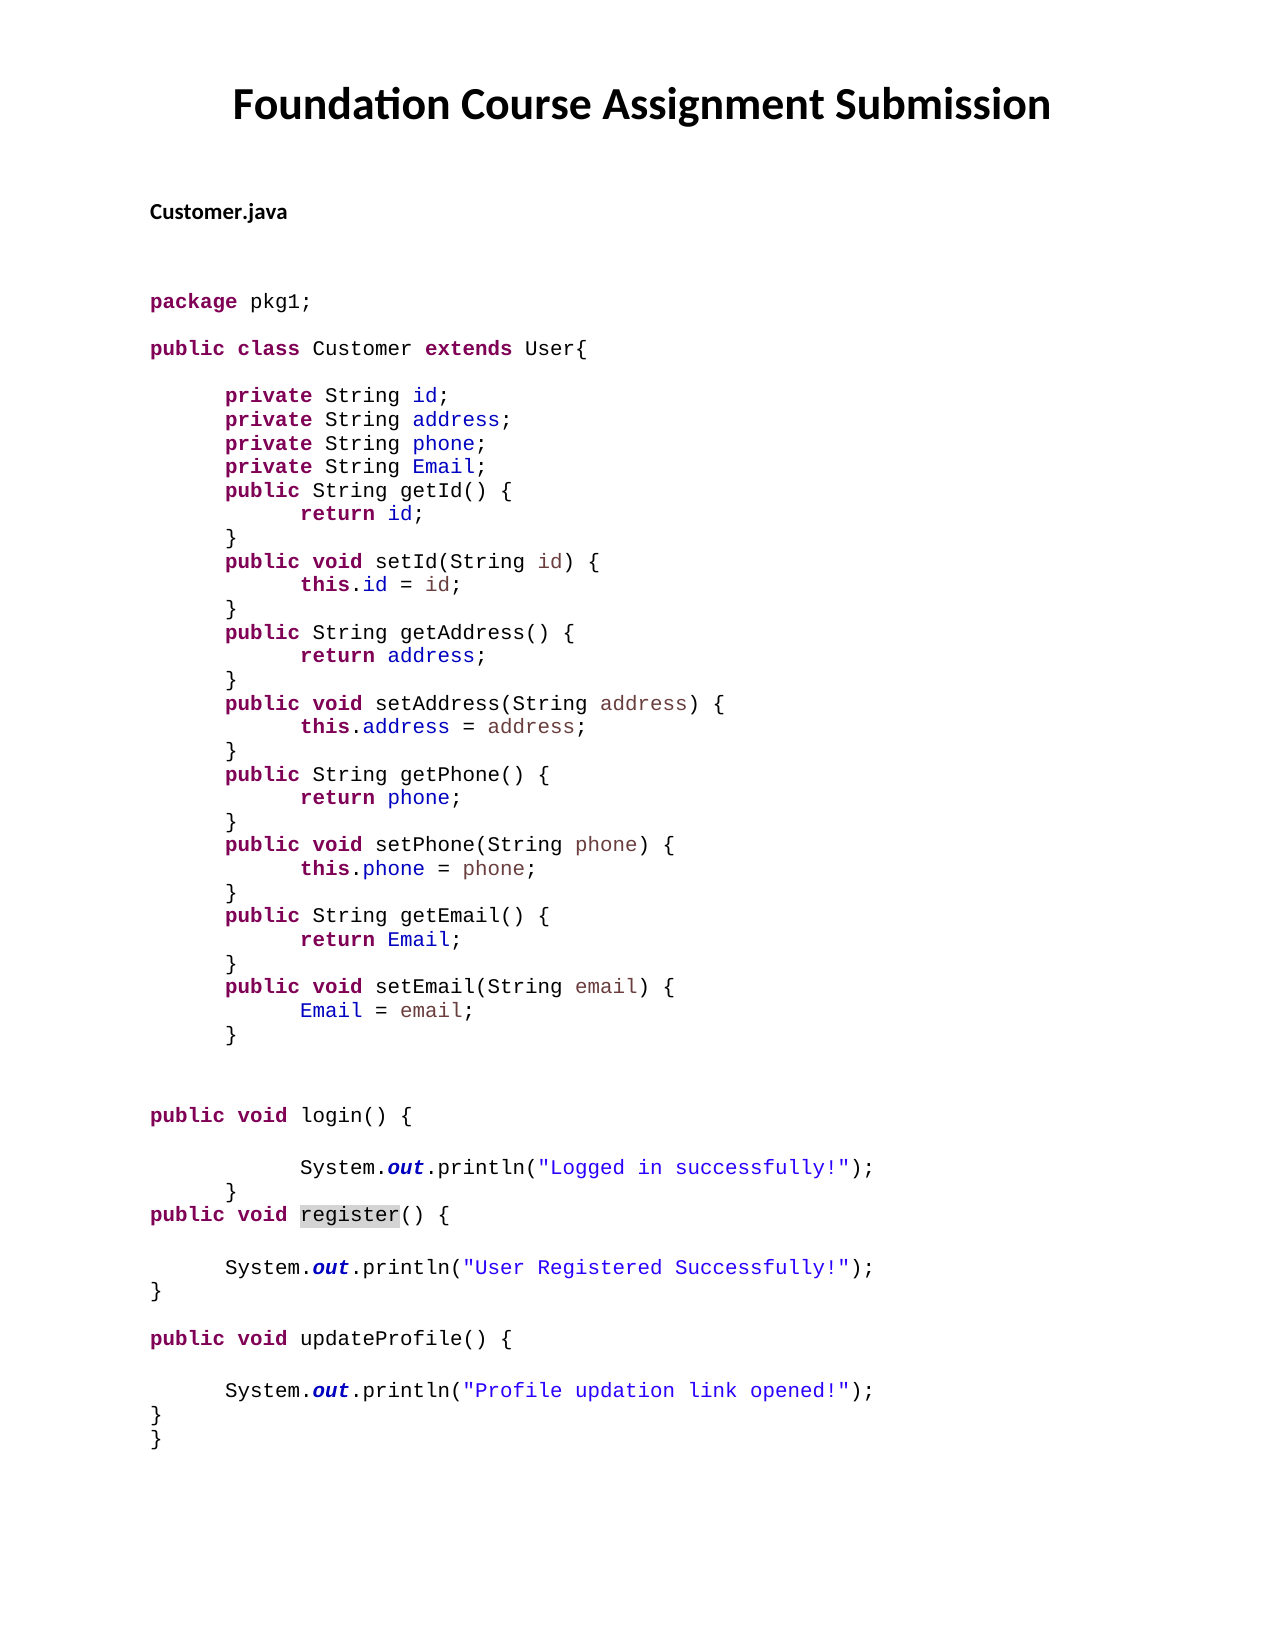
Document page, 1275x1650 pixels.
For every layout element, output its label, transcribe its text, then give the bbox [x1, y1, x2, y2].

text public void login() { [150, 1105, 1125, 1128]
text } [150, 527, 1125, 551]
text return address; [150, 645, 1125, 669]
text } [150, 1281, 1125, 1304]
text } [150, 953, 1125, 976]
text } [150, 598, 1125, 622]
text public void setId(String id) { [150, 551, 1125, 574]
text this.phone = phone; [150, 858, 1125, 882]
text Email = email; [150, 1000, 1125, 1024]
text } [150, 1181, 1125, 1204]
text public void setAddress(String address) { [150, 693, 1125, 716]
text } [150, 882, 1125, 905]
text private String phone; [150, 432, 1125, 456]
text Customer.java [150, 197, 1125, 225]
text package pkg1; [150, 291, 1125, 314]
text private String Email; [150, 456, 1125, 480]
text } [150, 1404, 1125, 1427]
text this.address = address; [150, 716, 1125, 740]
text public void setEmail(String email) { [150, 976, 1125, 1000]
text public void updateProfile() { [150, 1328, 1125, 1351]
text return id; [150, 503, 1125, 527]
text } [150, 669, 1125, 693]
text public String getId() { [150, 480, 1125, 503]
text public void register() { [150, 1204, 1125, 1228]
text } [150, 740, 1125, 763]
text return Email; [150, 929, 1125, 953]
text public void setPhone(String phone) { [150, 834, 1125, 858]
text public String getEmail() { [150, 905, 1125, 929]
text System.out.println("Logged in successfully!"); [150, 1157, 1125, 1181]
text public class Customer extends User{ [150, 338, 1125, 362]
text public String getPhone() { [150, 763, 1125, 787]
text System.out.println("User Registered Successfully!"); [150, 1257, 1125, 1281]
text } [150, 811, 1125, 834]
text this.id = id; [150, 574, 1125, 598]
text public String getAddress() { [150, 622, 1125, 645]
text private String id; [150, 385, 1125, 409]
text System.out.println("Profile updation link opened!"); [150, 1380, 1125, 1404]
text } [150, 1427, 1125, 1451]
text return phone; [150, 787, 1125, 811]
text } [150, 1024, 1125, 1047]
text private String address; [150, 409, 1125, 432]
